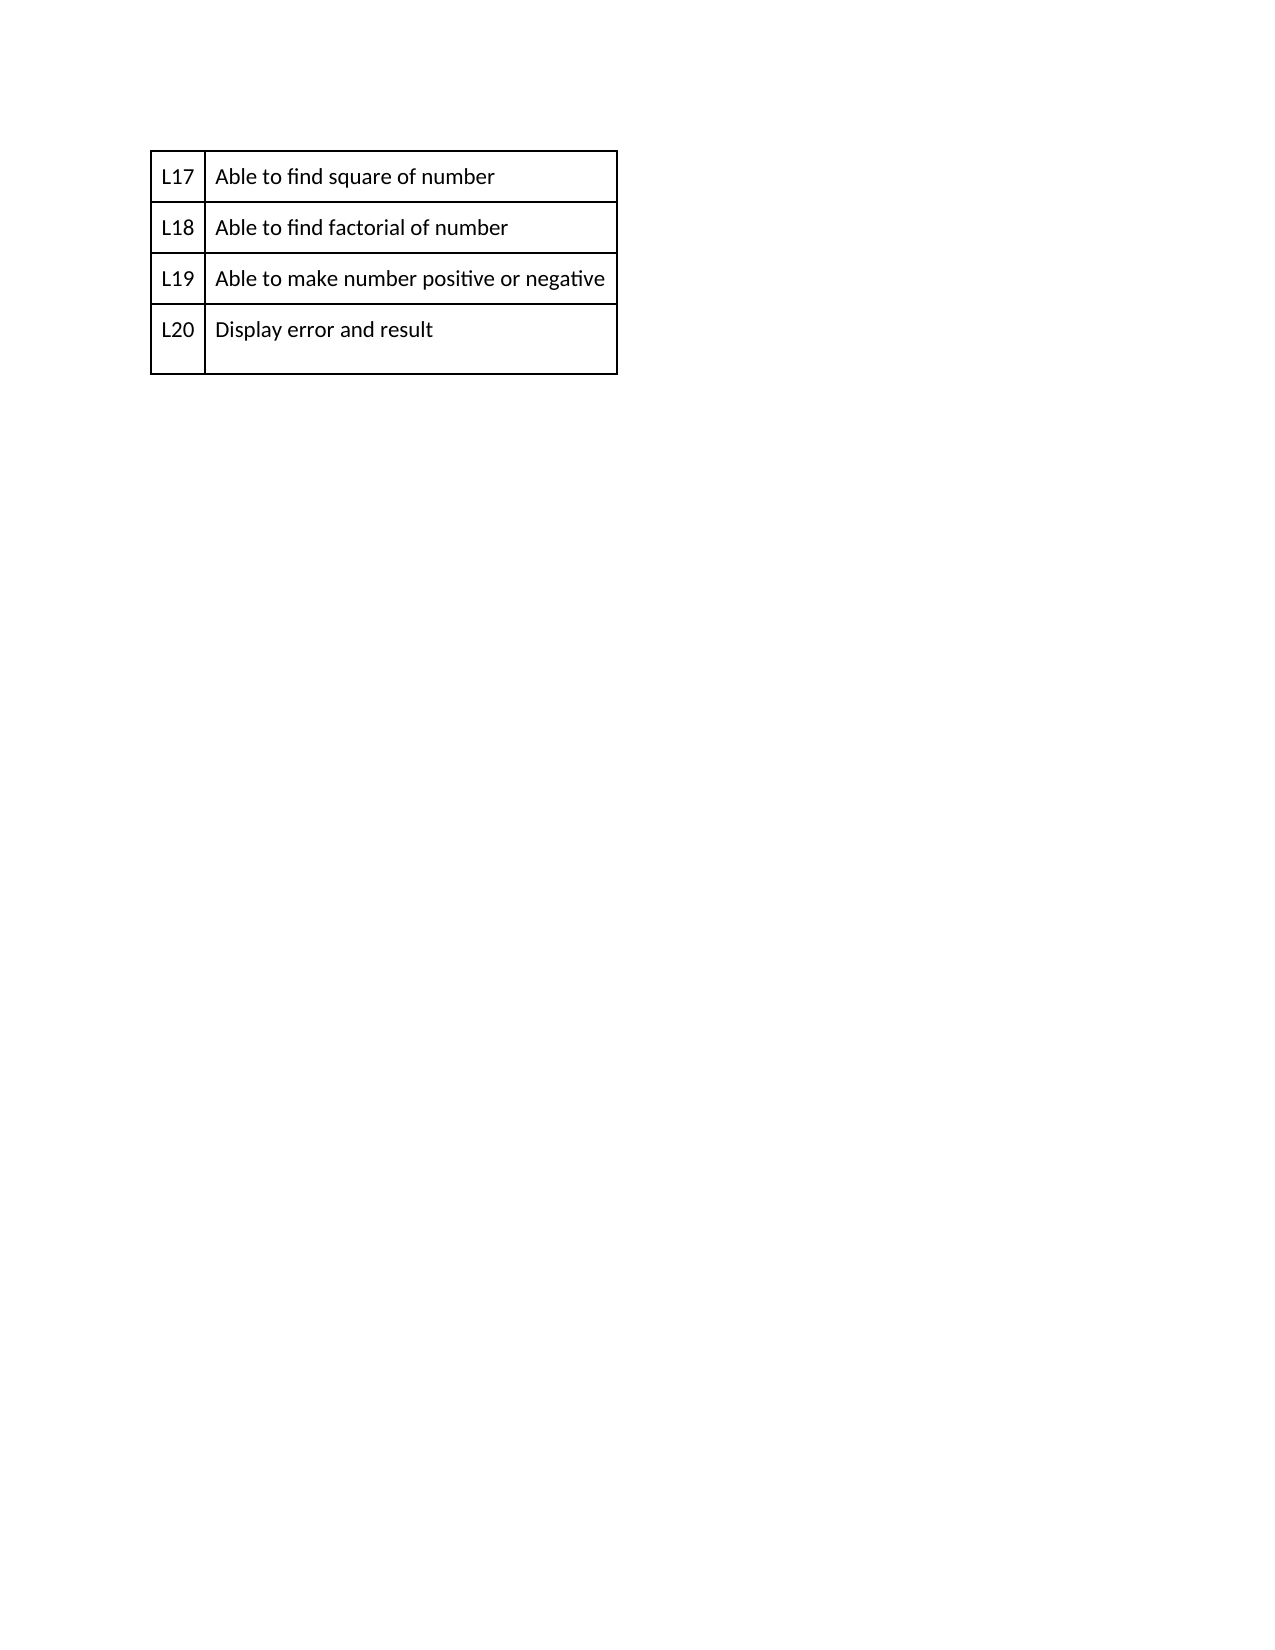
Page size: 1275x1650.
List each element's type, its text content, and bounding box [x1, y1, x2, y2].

table_cell Able to make number positive or negative [206, 254, 616, 303]
table_cell Able to find square of number [206, 152, 616, 201]
table_cell L17 [152, 152, 204, 201]
table_cell Display error and result [206, 305, 616, 372]
table_cell L20 [152, 305, 204, 372]
table_cell Able to find factorial of number [206, 203, 616, 252]
table_cell L19 [152, 254, 204, 303]
table_cell L18 [152, 203, 204, 252]
